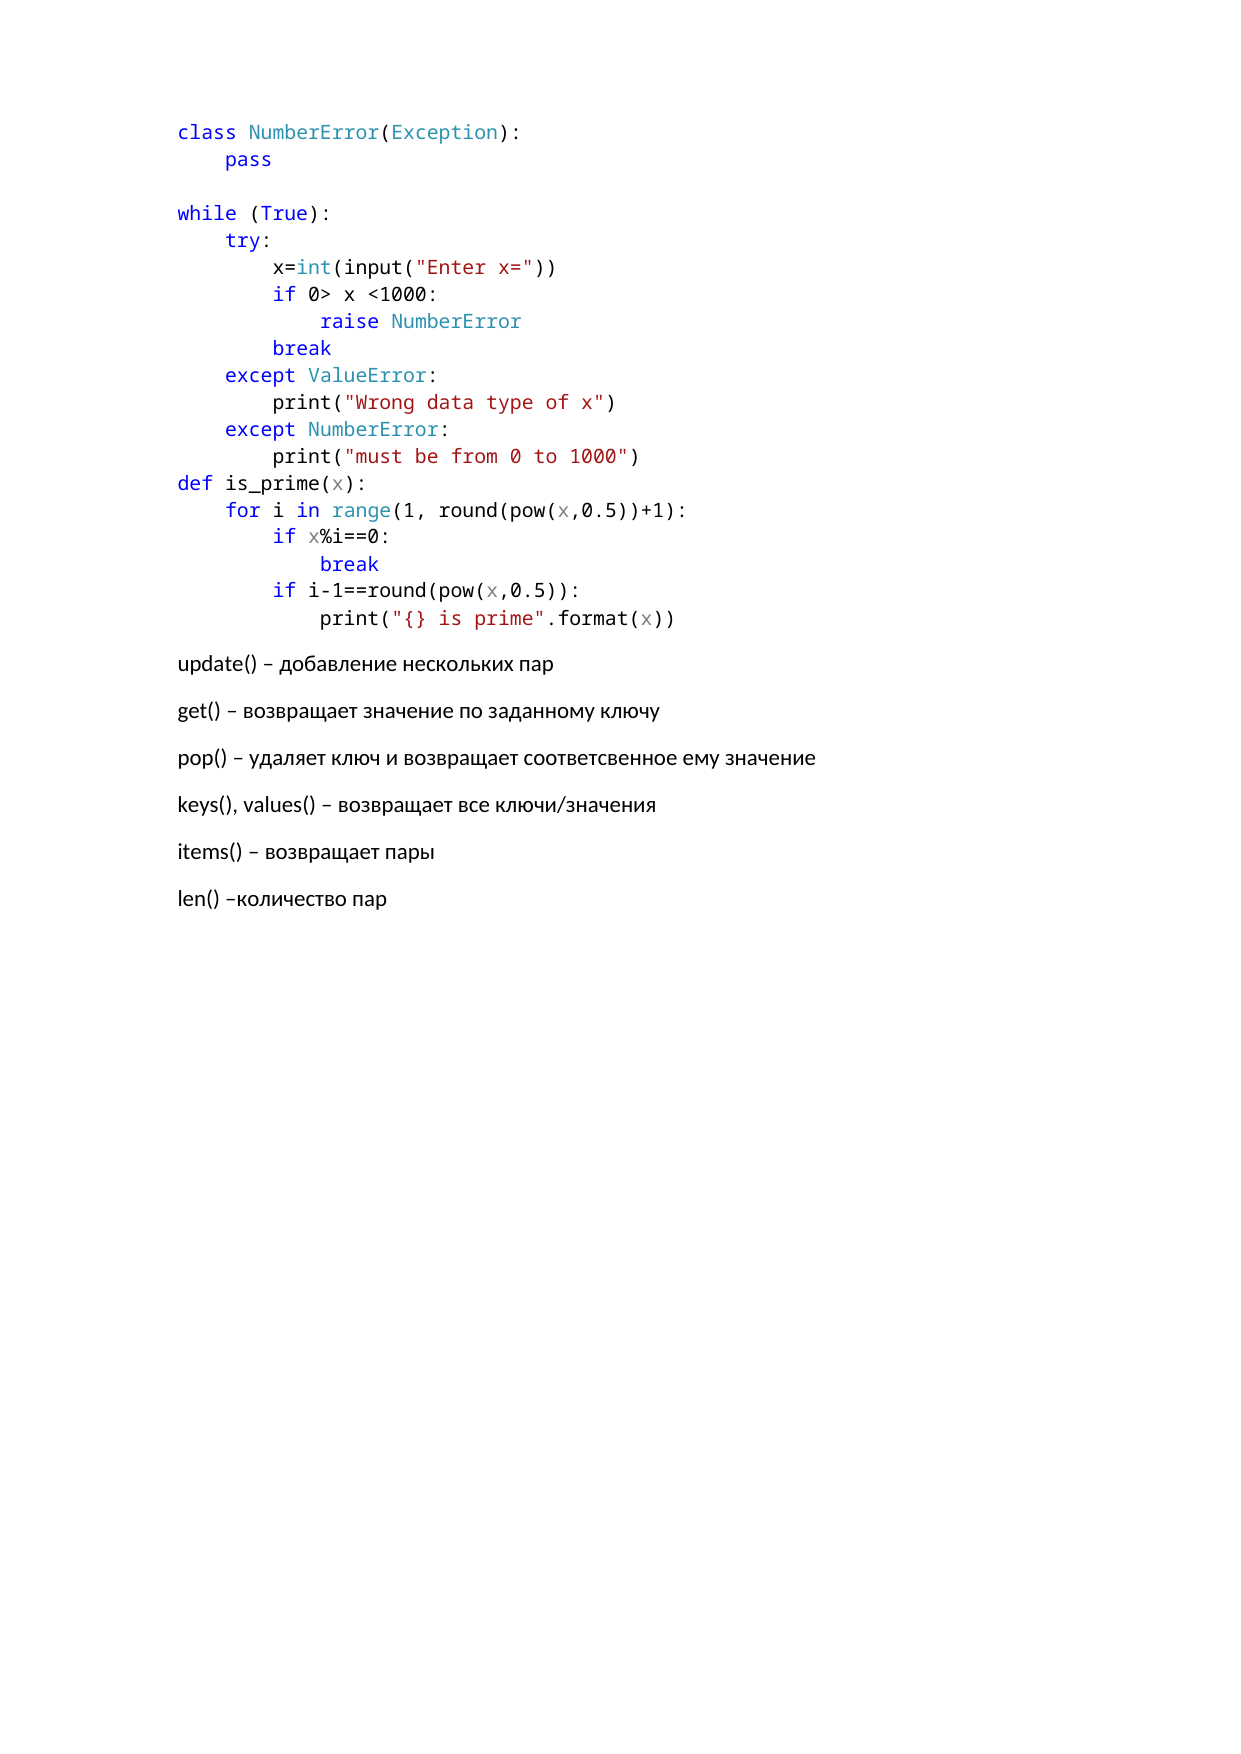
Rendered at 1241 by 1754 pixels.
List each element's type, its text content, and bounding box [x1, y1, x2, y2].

text break [177, 550, 1152, 577]
text pass [177, 145, 1152, 172]
text update() – добавление нескольких пар [177, 649, 1152, 677]
text len() –количество пар [177, 884, 1152, 912]
text if 0> x <1000: [177, 280, 1152, 307]
text for i in range(1, round(pow(x,0.5))+1): [177, 496, 1152, 523]
text def is_prime(x): [177, 469, 1152, 496]
text class NumberError(Exception): [177, 118, 1152, 145]
text try: [177, 226, 1152, 253]
text raise NumberError [177, 307, 1152, 334]
text except NumberError: [177, 415, 1152, 442]
text print("Wrong data type of x") [177, 388, 1152, 415]
text if x%i==0: [177, 523, 1152, 550]
text print("{} is prime".format(x)) [177, 604, 1152, 631]
text print("must be from 0 to 1000") [177, 442, 1152, 469]
text except ValueError: [177, 361, 1152, 388]
text keys(), values() – возвращает все ключи/значения [177, 790, 1152, 818]
text break [177, 334, 1152, 361]
text items() – возвращает пары [177, 837, 1152, 865]
text x=int(input("Enter x=")) [177, 253, 1152, 280]
text pop() – удаляет ключ и возвращает соответсвенное ему значение [177, 743, 1152, 771]
text get() – возвращает значение по заданному ключу [177, 696, 1152, 724]
text if i-1==round(pow(x,0.5)): [177, 577, 1152, 604]
text while (True): [177, 199, 1152, 226]
